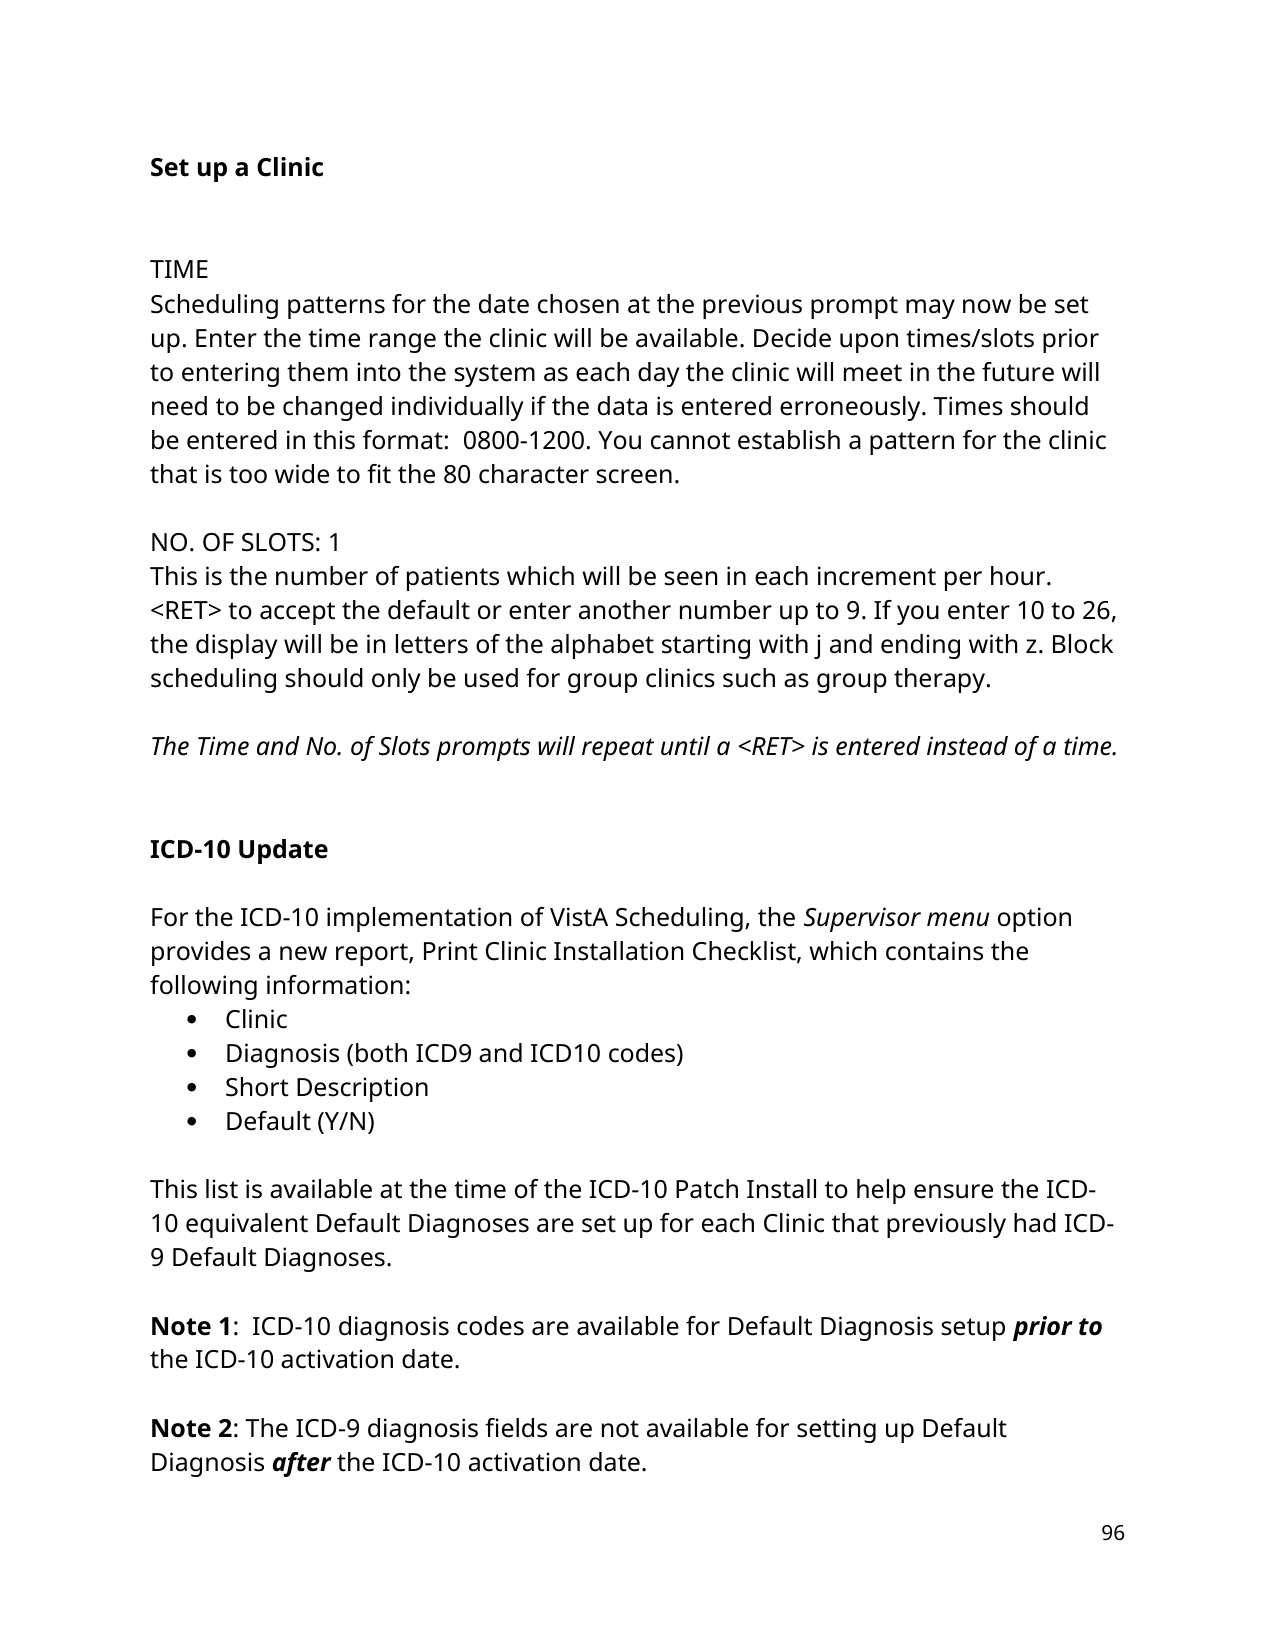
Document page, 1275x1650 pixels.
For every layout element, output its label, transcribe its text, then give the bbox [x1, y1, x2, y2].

text Scheduling patterns for the date chosen at the previous prompt may now be set up. Enter the time range the clinic will be available. Decide upon times/slots prior to entering them into the system as each day the clinic will meet in the future will need to be changed individually if the data is entered erroneously. Times should be entered in this format: 0800-1200. You cannot establish a pattern for the clinic that is too wide to fit the 80 character screen. [150, 286, 1125, 491]
list Diagnosis (both ICD9 and ICD10 codes) [187, 1036, 1125, 1070]
text The Time and No. of Slots prompts will repeat until a <RET> is entered instead of a time. [150, 729, 1125, 763]
text Set up a Clinic [150, 150, 1125, 184]
list Clinic [187, 1002, 1125, 1036]
text For the ICD-10 implementation of VistA Scheduling, the Supervisor menu option provides a new report, Print Clinic Installation Checklist, which contains the following information: [150, 899, 1125, 1002]
text NO. OF SLOTS: 1 [150, 525, 1125, 559]
text This list is available at the time of the ICD-10 Patch Install to help ensure the ICD-10 equivalent Default Diagnoses are set up for each Clinic that previously had ICD-9 Default Diagnoses. [150, 1172, 1125, 1274]
text Note 1: ICD-10 diagnosis codes are available for Default Diagnosis setup prior to the ICD-10 activation date. [150, 1308, 1125, 1376]
text ICD-10 Update [150, 831, 1125, 865]
list Short Description [187, 1070, 1125, 1104]
text This is the number of patients which will be seen in each increment per hour. <RET> to accept the default or enter another number up to 9. If you enter 10 to 26, the display will be in letters of the alphabet starting with j and ending with z. Block scheduling should only be used for group clinics such as group therapy. [150, 559, 1125, 695]
text Note 2: The ICD-9 diagnosis fields are not available for setting up Default Diagnosis after the ICD-10 activation date. [150, 1410, 1125, 1478]
list Default (Y/N) [187, 1104, 1125, 1138]
text TIME [150, 252, 1125, 286]
